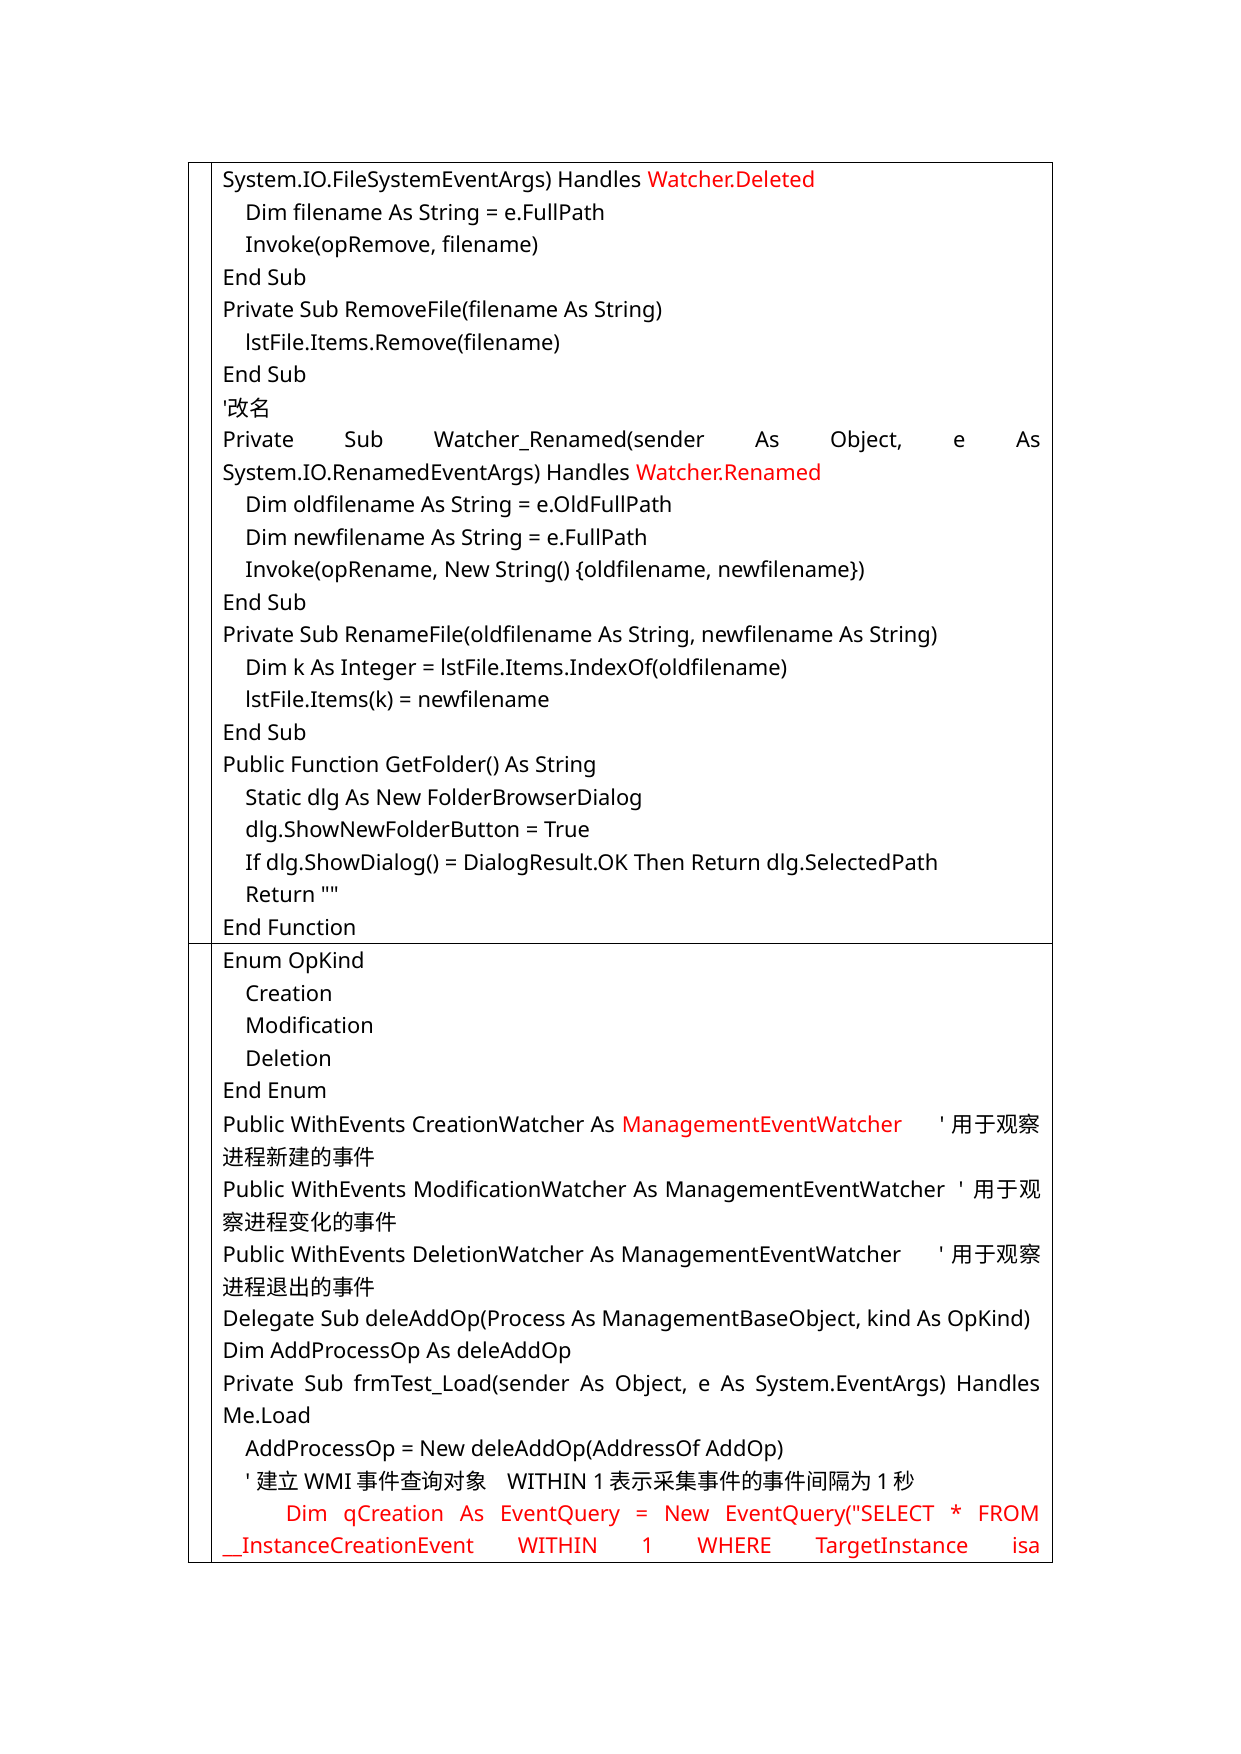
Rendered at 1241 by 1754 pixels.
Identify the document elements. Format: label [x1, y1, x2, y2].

table_header [189, 163, 211, 943]
table_cell [189, 944, 211, 1562]
table_header [212, 163, 1052, 943]
table_cell [212, 944, 1052, 1562]
